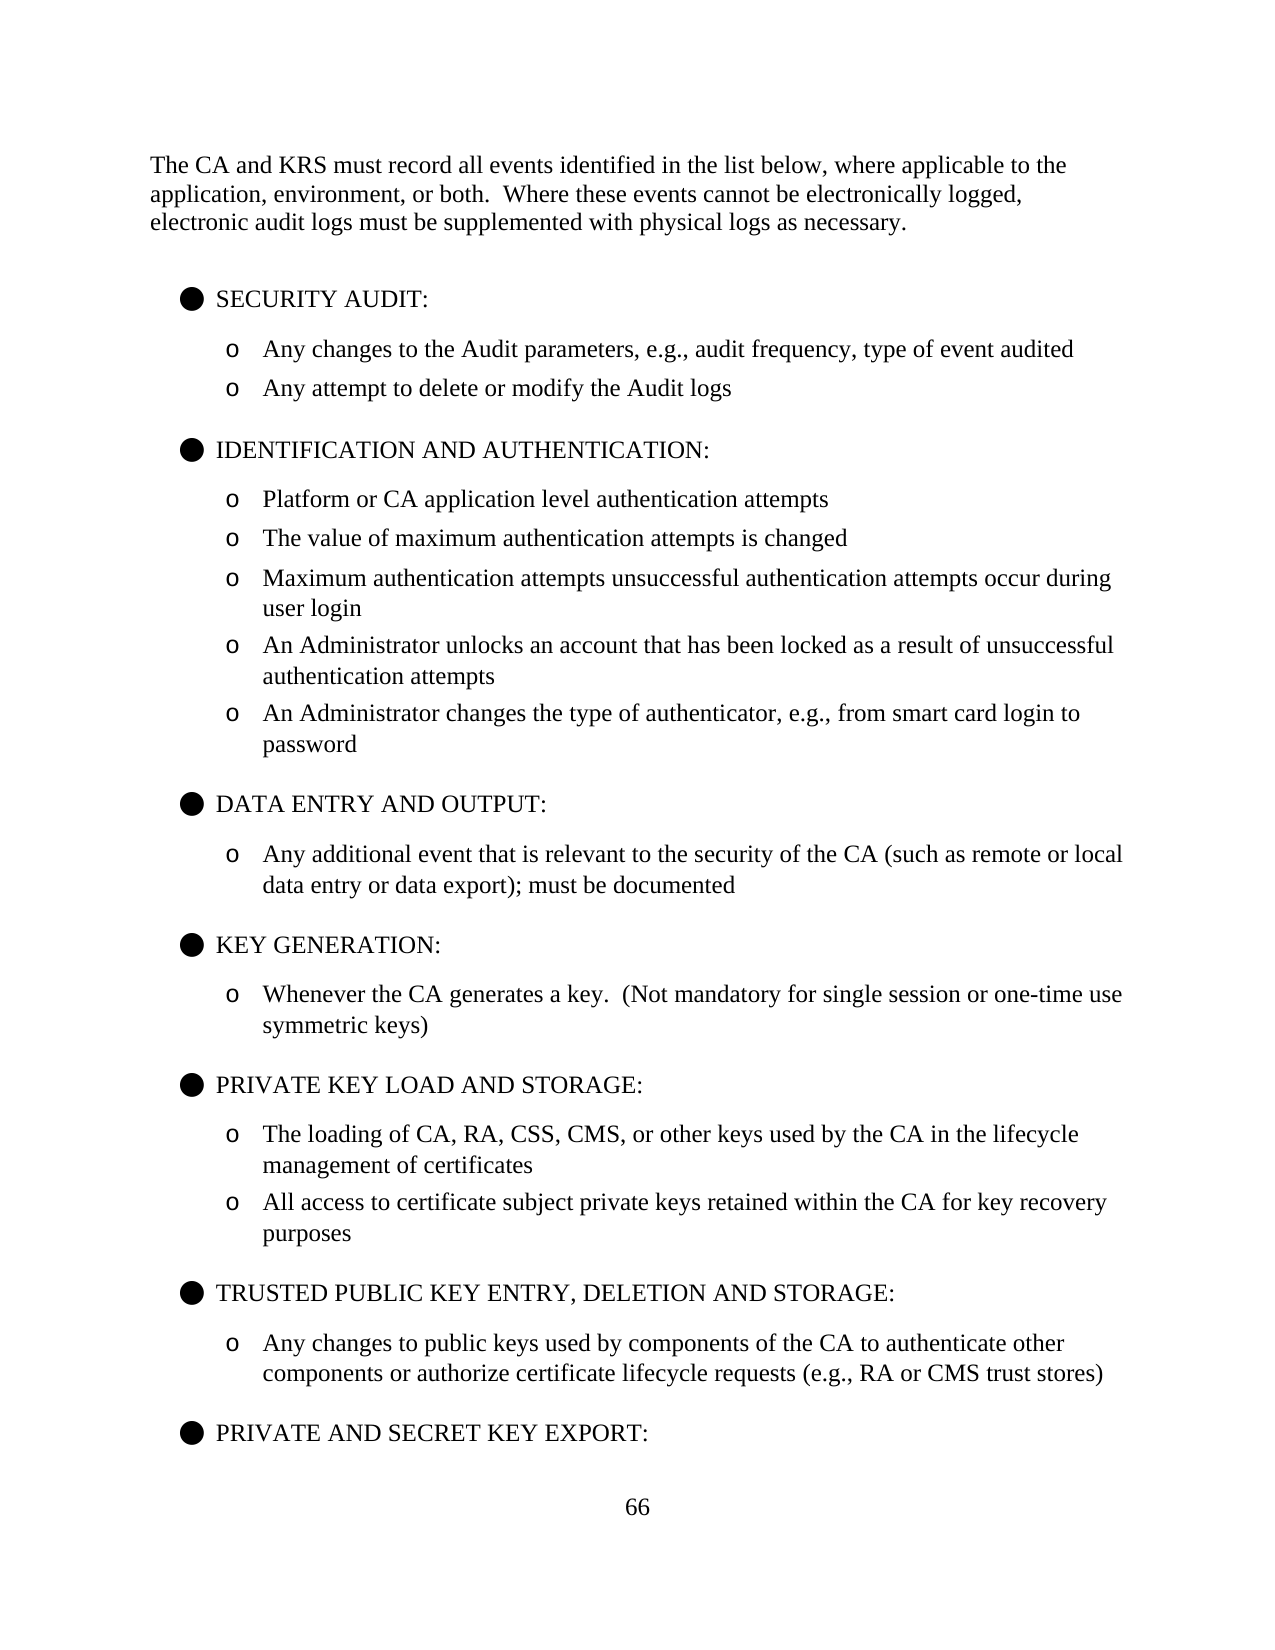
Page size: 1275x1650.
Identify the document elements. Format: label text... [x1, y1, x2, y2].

list Maximum authentication attempts unsuccessful authentication attempts occur during user login [225, 563, 1125, 622]
list Any changes to the Audit parameters, e.g., audit frequency, type of event audited [225, 334, 1125, 364]
list An Administrator changes the type of authenticator, e.g., from smart card login to password [225, 698, 1125, 758]
list Any changes to public keys used by components of the CA to authenticate other components or authorize certificate lifecycle requests (e.g., RA or CMS trust stores) [225, 1328, 1125, 1387]
list IDENTIFICATION AND AUTHENTICATION: [178, 412, 1125, 476]
list KEY GENERATION: [178, 907, 1125, 971]
list All access to certificate subject private keys retained within the CA for key recovery purposes [225, 1187, 1125, 1247]
list Platform or CA application level authentication attempts [225, 484, 1125, 515]
list SECURITY AUDIT: [178, 261, 1125, 325]
list Any additional event that is relevant to the security of the CA (such as remote or local data entry or data export); must be documented [225, 839, 1125, 898]
list An Administrator unlocks an account that has been locked as a result of unsuccessful authentication attempts [225, 631, 1125, 690]
list TRUSTED PUBLIC KEY ENTRY, DELETION AND STORAGE: [178, 1255, 1125, 1319]
list PRIVATE KEY LOAD AND STORAGE: [178, 1047, 1125, 1111]
list The value of maximum authentication attempts is changed [225, 523, 1125, 554]
list DATA ENTRY AND OUTPUT: [178, 766, 1125, 831]
list PRIVATE AND SECRET KEY EXPORT: [178, 1396, 1125, 1460]
list Any attempt to delete or modify the Audit logs [225, 373, 1125, 404]
list Whenever the CA generates a key. (Not mandatory for single session or one-time use symmetric keys) [225, 979, 1125, 1039]
list The loading of CA, RA, CSS, CMS, or other keys used by the CA in the lifecycle management of certificates [225, 1119, 1125, 1179]
